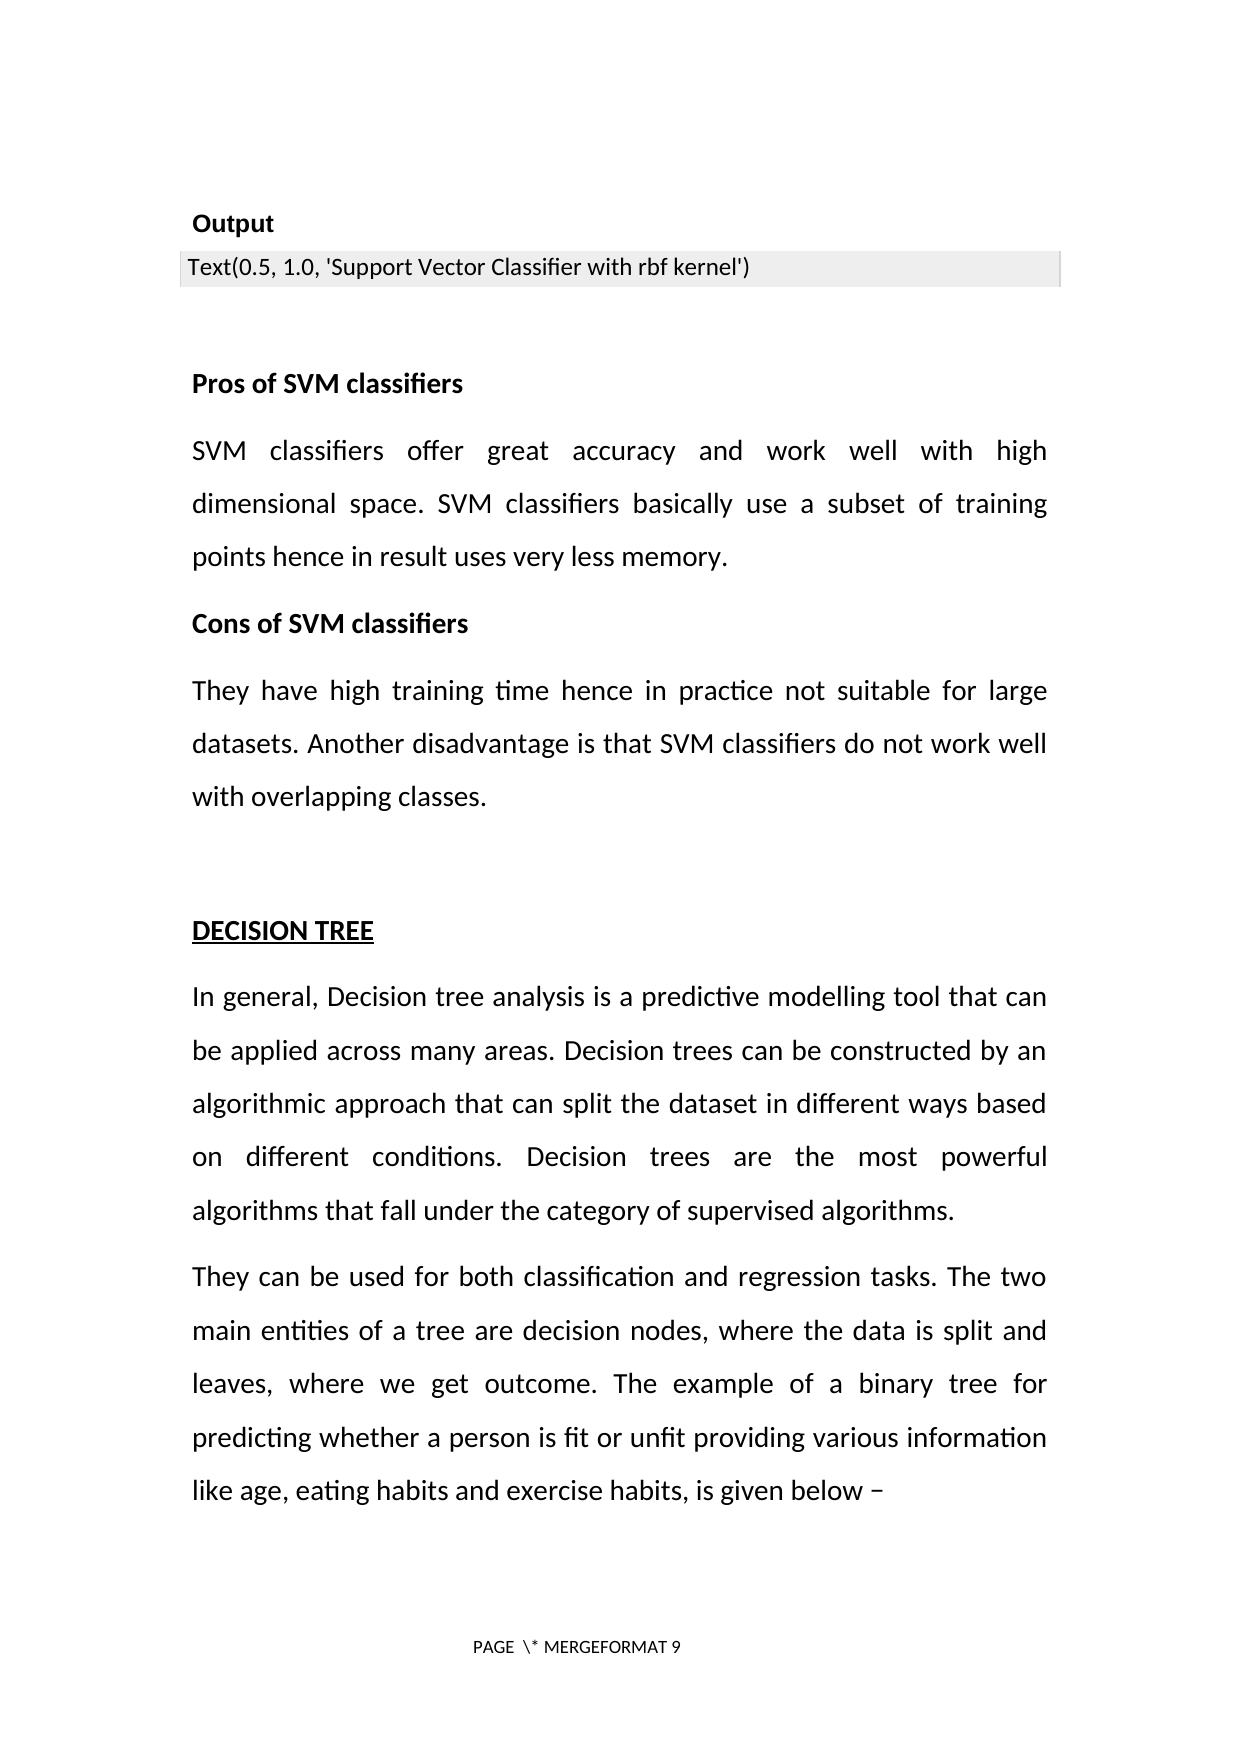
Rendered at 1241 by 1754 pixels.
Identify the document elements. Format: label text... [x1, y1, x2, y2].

text Output [192, 209, 1048, 238]
text Pros of SVM classifiers [192, 365, 1048, 401]
text Cons of SVM classifiers [192, 605, 1048, 641]
text SVM classifiers offer great accuracy and work well with high dimensional space. SVM classifiers basically use a subset of training points hence in result uses very less memory. [192, 432, 1048, 574]
text Text(0.5, 1.0, 'Support Vector Classifier with rbf kernel') [181, 251, 1059, 287]
text They can be used for both classification and regression tasks. The two main entities of a tree are decision nodes, where the data is split and leaves, where we get outcome. The example of a binary tree for predicting whether a person is fit or unfit providing various information like age, eating habits and exercise habits, is given below − [192, 1258, 1048, 1508]
text DECISION TREE [192, 912, 1048, 947]
text In general, Decision tree analysis is a predictive modelling tool that can be applied across many areas. Decision trees can be constructed by an algorithmic approach that can split the dataset in different ways based on different conditions. Decision trees are the most powerful algorithms that fall under the category of supervised algorithms. [192, 978, 1048, 1227]
text They have high training time hence in practice not suitable for large datasets. Another disadvantage is that SVM classifiers do not work well with overlapping classes. [192, 672, 1048, 814]
